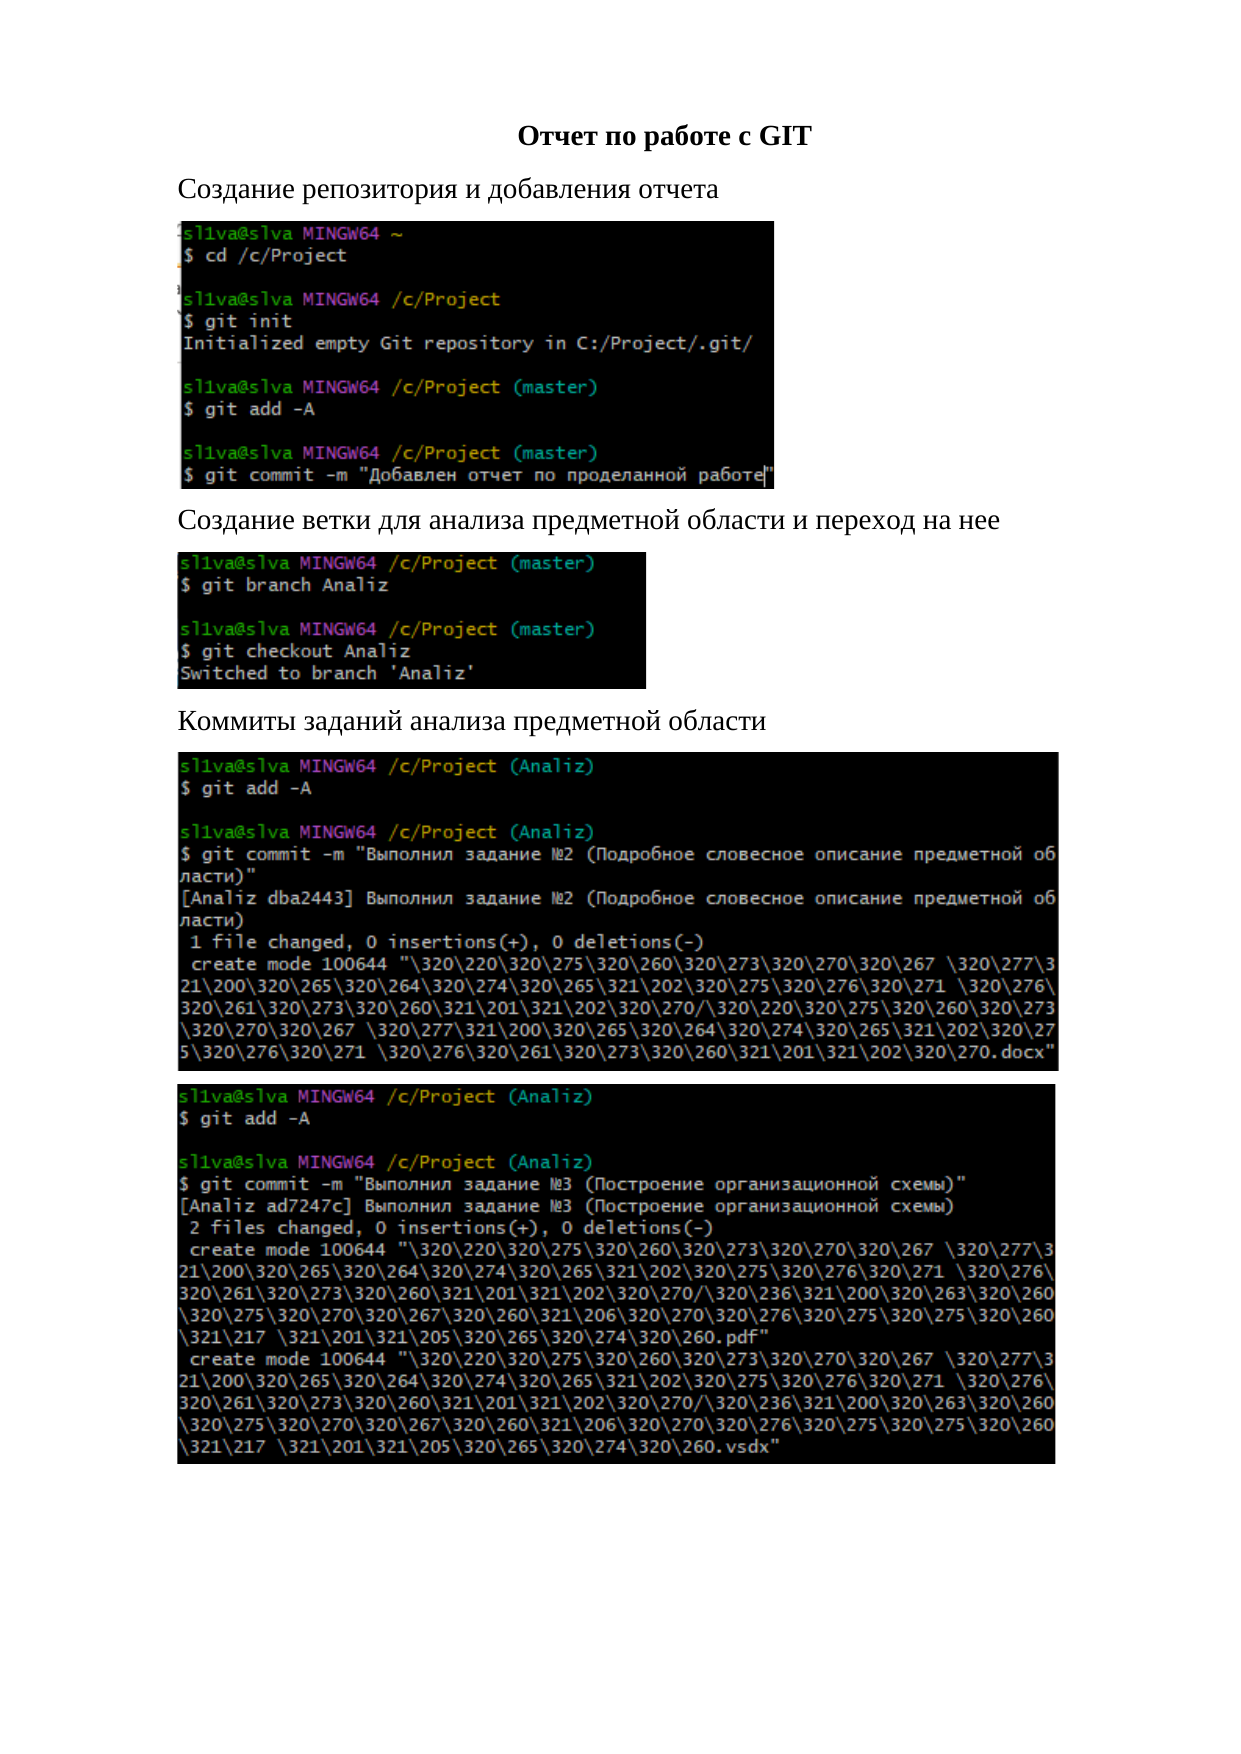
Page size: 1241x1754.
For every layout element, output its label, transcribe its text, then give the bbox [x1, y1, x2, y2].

picture [177, 221, 775, 489]
text Создание репозитория и добавления отчета [177, 171, 1152, 204]
text Создание ветки для анализа предметной области и переход на нее [177, 502, 1152, 536]
picture [177, 1084, 1056, 1464]
picture [177, 552, 647, 689]
text Отчет по работе с GIT [177, 118, 1152, 152]
picture [177, 752, 1059, 1071]
text Коммиты заданий анализа предметной области [177, 703, 1152, 736]
